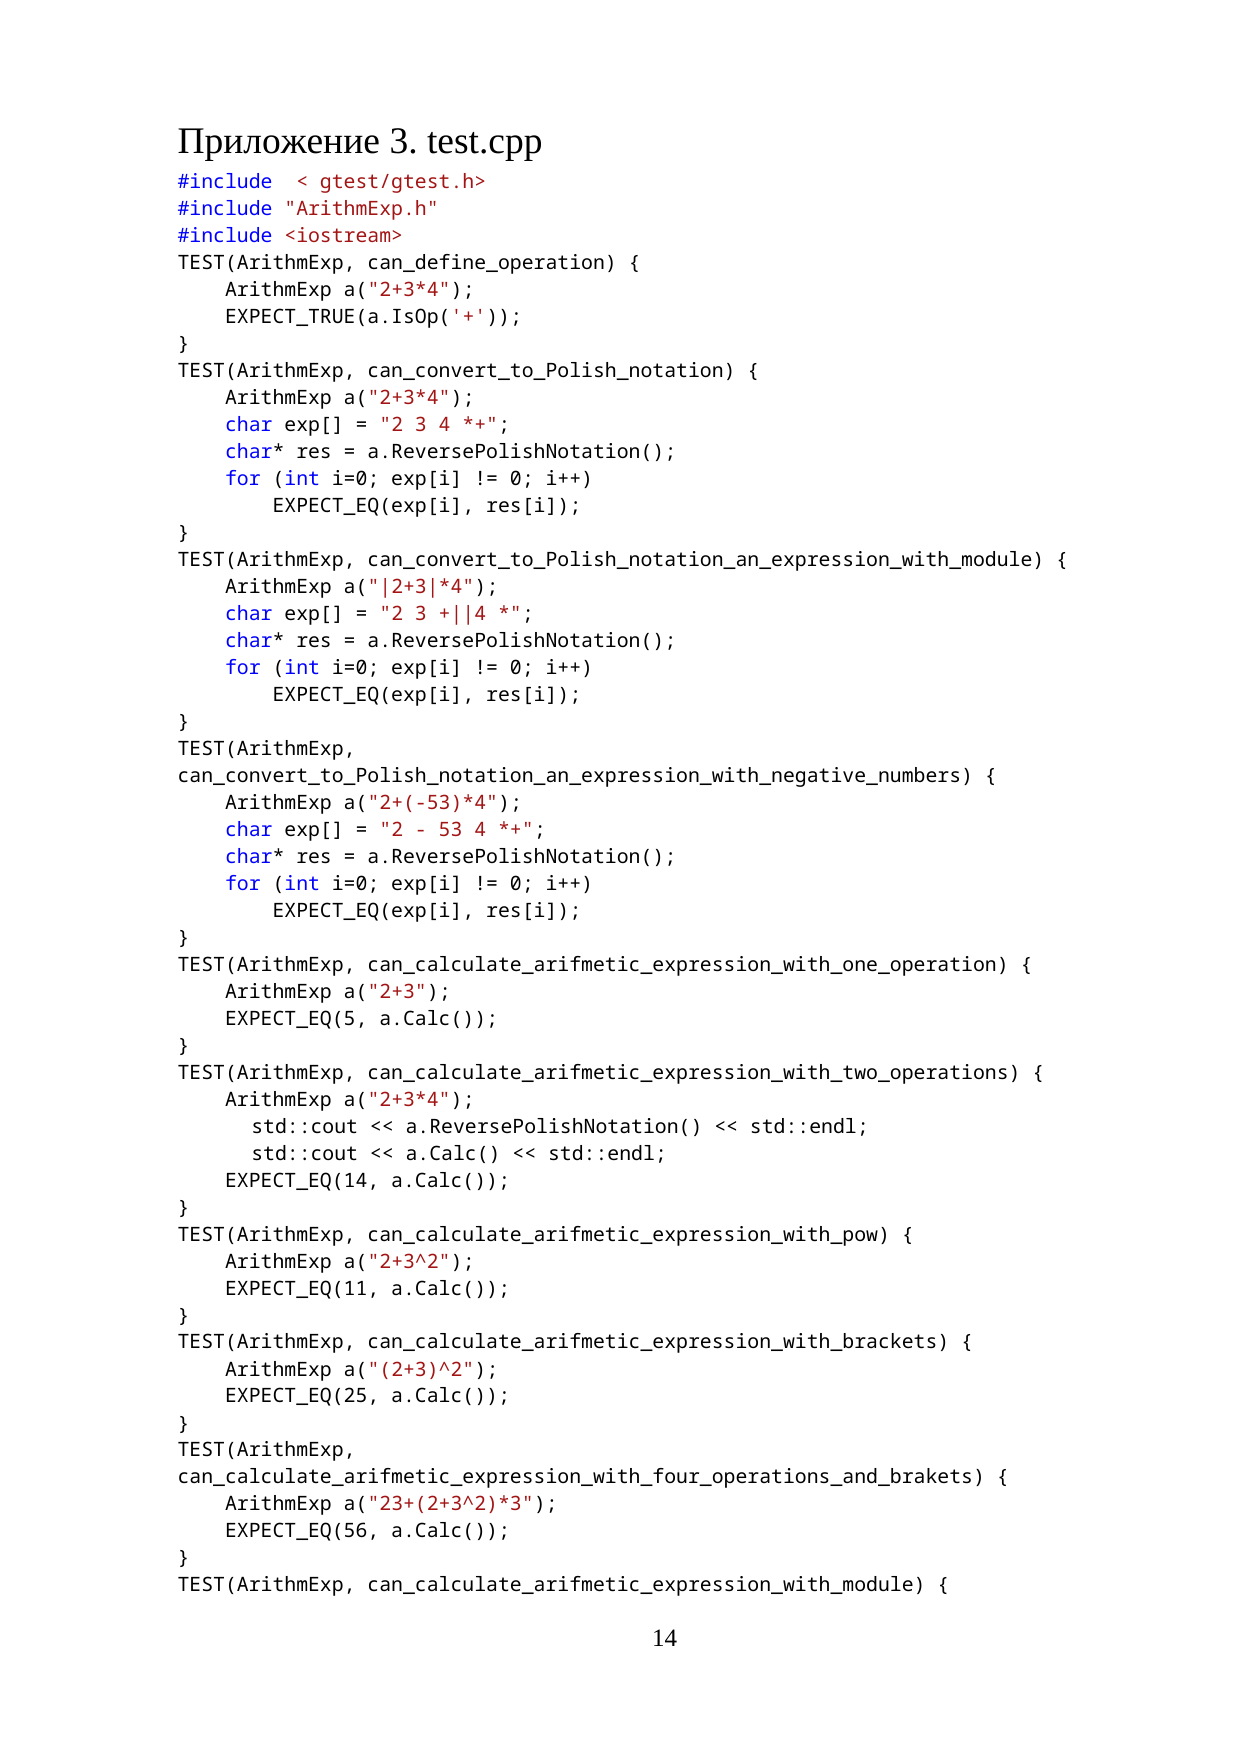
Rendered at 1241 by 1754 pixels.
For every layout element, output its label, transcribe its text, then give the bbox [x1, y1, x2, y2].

text char exp[] = "2 3 +||4 *"; [177, 599, 1152, 626]
text TEST(ArithmExp, can_convert_to_Polish_notation) { [177, 357, 1152, 383]
text TEST(ArithmExp, can_calculate_arifmetic_expression_with_two_operations) { [177, 1058, 1152, 1085]
text ArithmExp a("|2+3|*4"); [177, 572, 1152, 599]
text } [177, 923, 1152, 950]
text #include < gtest/gtest.h> [177, 168, 1152, 195]
text EXPECT_EQ(56, a.Calc()); [177, 1517, 1152, 1544]
text #include <iostream> [177, 222, 1152, 249]
text TEST(ArithmExp, can_calculate_arifmetic_expression_with_module) { [177, 1571, 1152, 1598]
text TEST(ArithmExp, can_convert_to_Polish_notation_an_expression_with_negative_numbers) { [177, 734, 1152, 788]
text } [177, 1031, 1152, 1058]
text ArithmExp a("2+3*4"); [177, 1085, 1152, 1112]
text char exp[] = "2 3 4 *+"; [177, 411, 1152, 437]
text char exp[] = "2 - 53 4 *+"; [177, 815, 1152, 842]
text TEST(ArithmExp, can_calculate_arifmetic_expression_with_four_operations_and_brakets) { [177, 1436, 1152, 1490]
text TEST(ArithmExp, can_calculate_arifmetic_expression_with_one_operation) { [177, 950, 1152, 977]
text for (int i=0; exp[i] != 0; i++) [177, 869, 1152, 896]
text } [177, 707, 1152, 734]
text ArithmExp a("2+3^2"); [177, 1247, 1152, 1274]
subtitle Приложение 3. test.cpp [177, 118, 1152, 161]
text ArithmExp a("2+(-53)*4"); [177, 788, 1152, 815]
text EXPECT_EQ(25, a.Calc()); [177, 1382, 1152, 1409]
text EXPECT_TRUE(a.IsOp('+')); [177, 303, 1152, 329]
text ArithmExp a("2+3*4"); [177, 276, 1152, 303]
text } [177, 518, 1152, 545]
text } [177, 1544, 1152, 1571]
text } [177, 329, 1152, 357]
text std::cout << a.ReversePolishNotation() << std::endl; [177, 1112, 1152, 1139]
text } [177, 1193, 1152, 1220]
text } [177, 1409, 1152, 1436]
text #include "ArithmExp.h" [177, 195, 1152, 222]
text TEST(ArithmExp, can_calculate_arifmetic_expression_with_pow) { [177, 1220, 1152, 1247]
text char* res = a.ReversePolishNotation(); [177, 437, 1152, 464]
text } [177, 1301, 1152, 1328]
text TEST(ArithmExp, can_define_operation) { [177, 249, 1152, 276]
text ArithmExp a("2+3"); [177, 977, 1152, 1004]
text EXPECT_EQ(14, a.Calc()); [177, 1166, 1152, 1193]
text EXPECT_EQ(exp[i], res[i]); [177, 491, 1152, 518]
text EXPECT_EQ(11, a.Calc()); [177, 1274, 1152, 1301]
text EXPECT_EQ(5, a.Calc()); [177, 1004, 1152, 1031]
text std::cout << a.Calc() << std::endl; [177, 1139, 1152, 1166]
text for (int i=0; exp[i] != 0; i++) [177, 653, 1152, 680]
text ArithmExp a("(2+3)^2"); [177, 1355, 1152, 1382]
text for (int i=0; exp[i] != 0; i++) [177, 464, 1152, 491]
text TEST(ArithmExp, can_calculate_arifmetic_expression_with_brackets) { [177, 1328, 1152, 1355]
text TEST(ArithmExp, can_convert_to_Polish_notation_an_expression_with_module) { [177, 545, 1152, 572]
text ArithmExp a("23+(2+3^2)*3"); [177, 1490, 1152, 1517]
text EXPECT_EQ(exp[i], res[i]); [177, 896, 1152, 923]
text char* res = a.ReversePolishNotation(); [177, 626, 1152, 653]
text EXPECT_EQ(exp[i], res[i]); [177, 680, 1152, 707]
text char* res = a.ReversePolishNotation(); [177, 842, 1152, 869]
text ArithmExp a("2+3*4"); [177, 383, 1152, 411]
